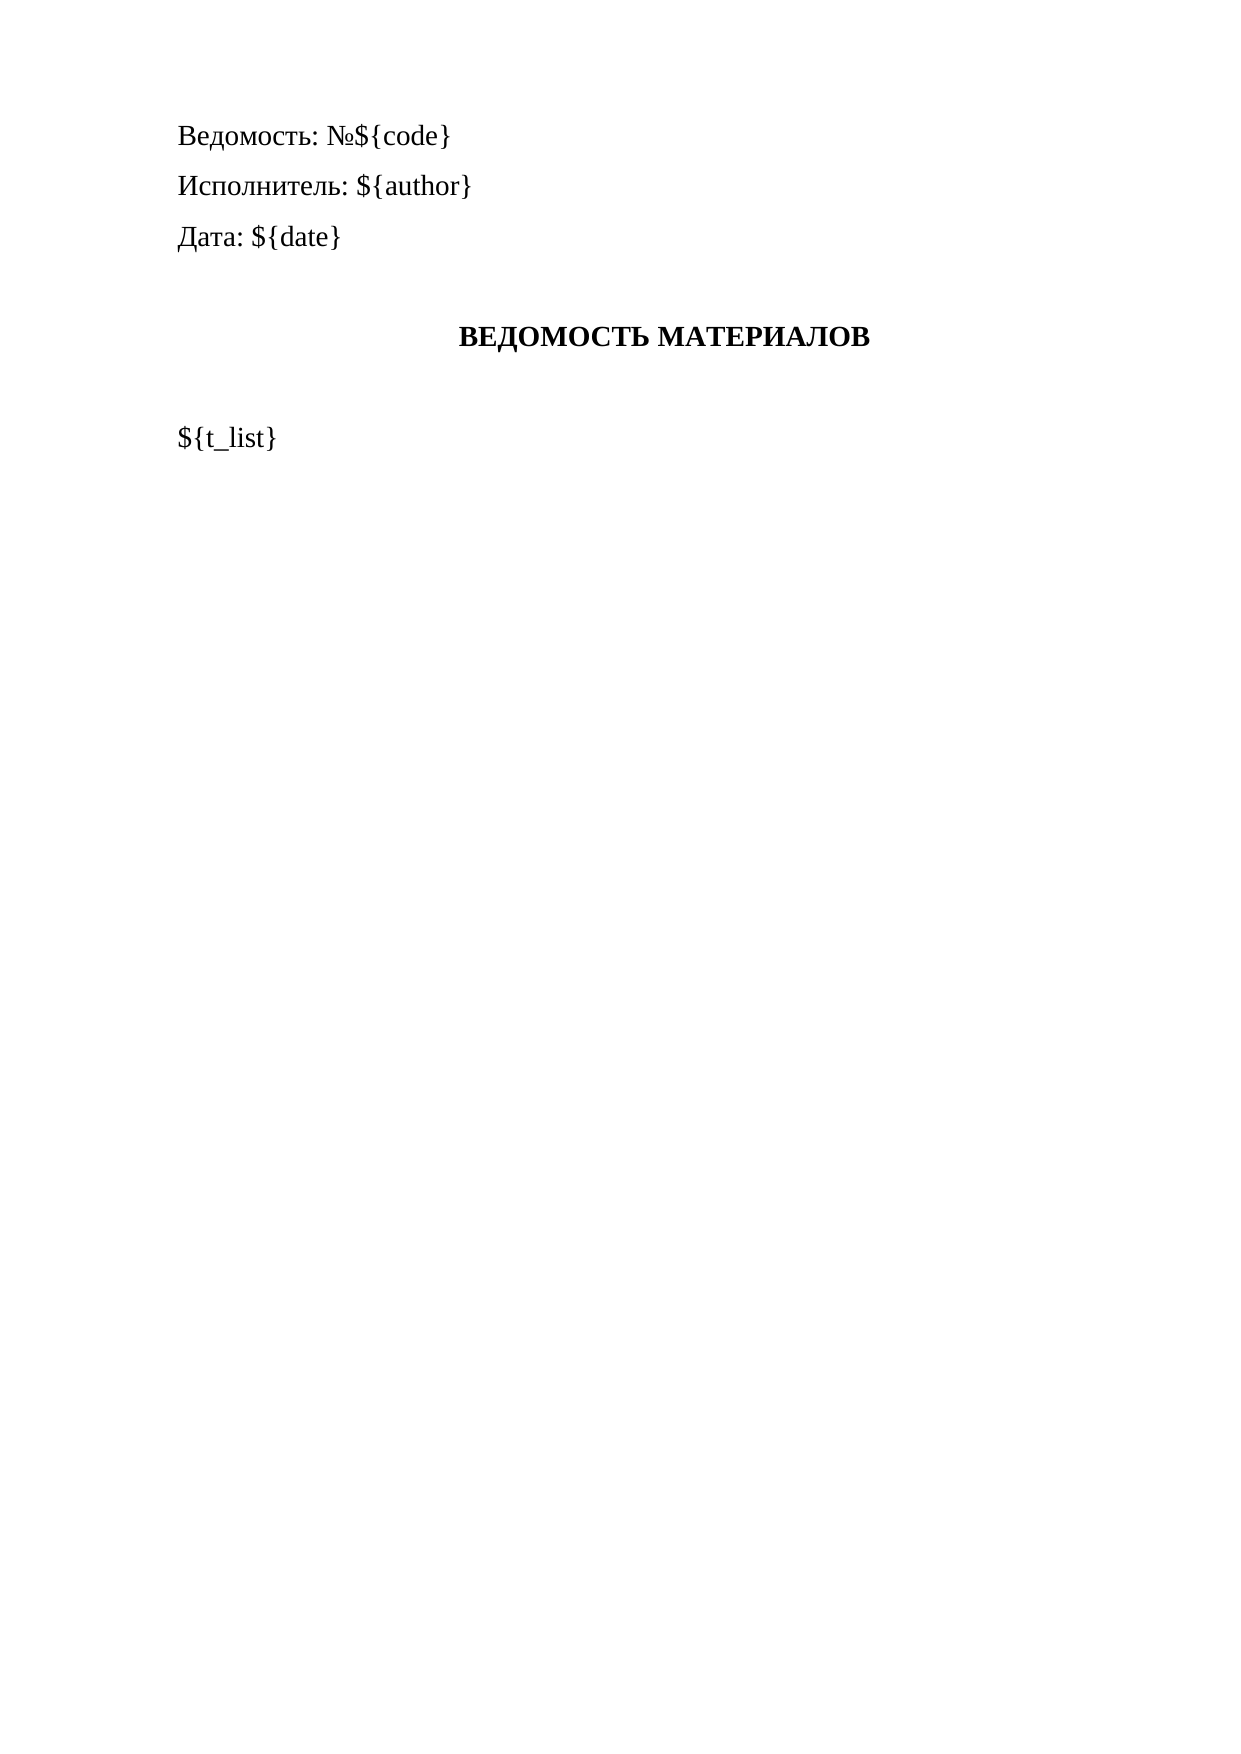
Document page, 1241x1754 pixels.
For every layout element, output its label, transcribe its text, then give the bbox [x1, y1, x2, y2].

text Дата: ${date} [177, 219, 1152, 252]
text Исполнитель: ${author} [177, 168, 1152, 202]
text ВЕДОМОСТЬ МАТЕРИАЛОВ [177, 319, 1152, 353]
text Ведомость: №${code} [177, 118, 1152, 152]
text ${t_list} [177, 420, 1152, 453]
